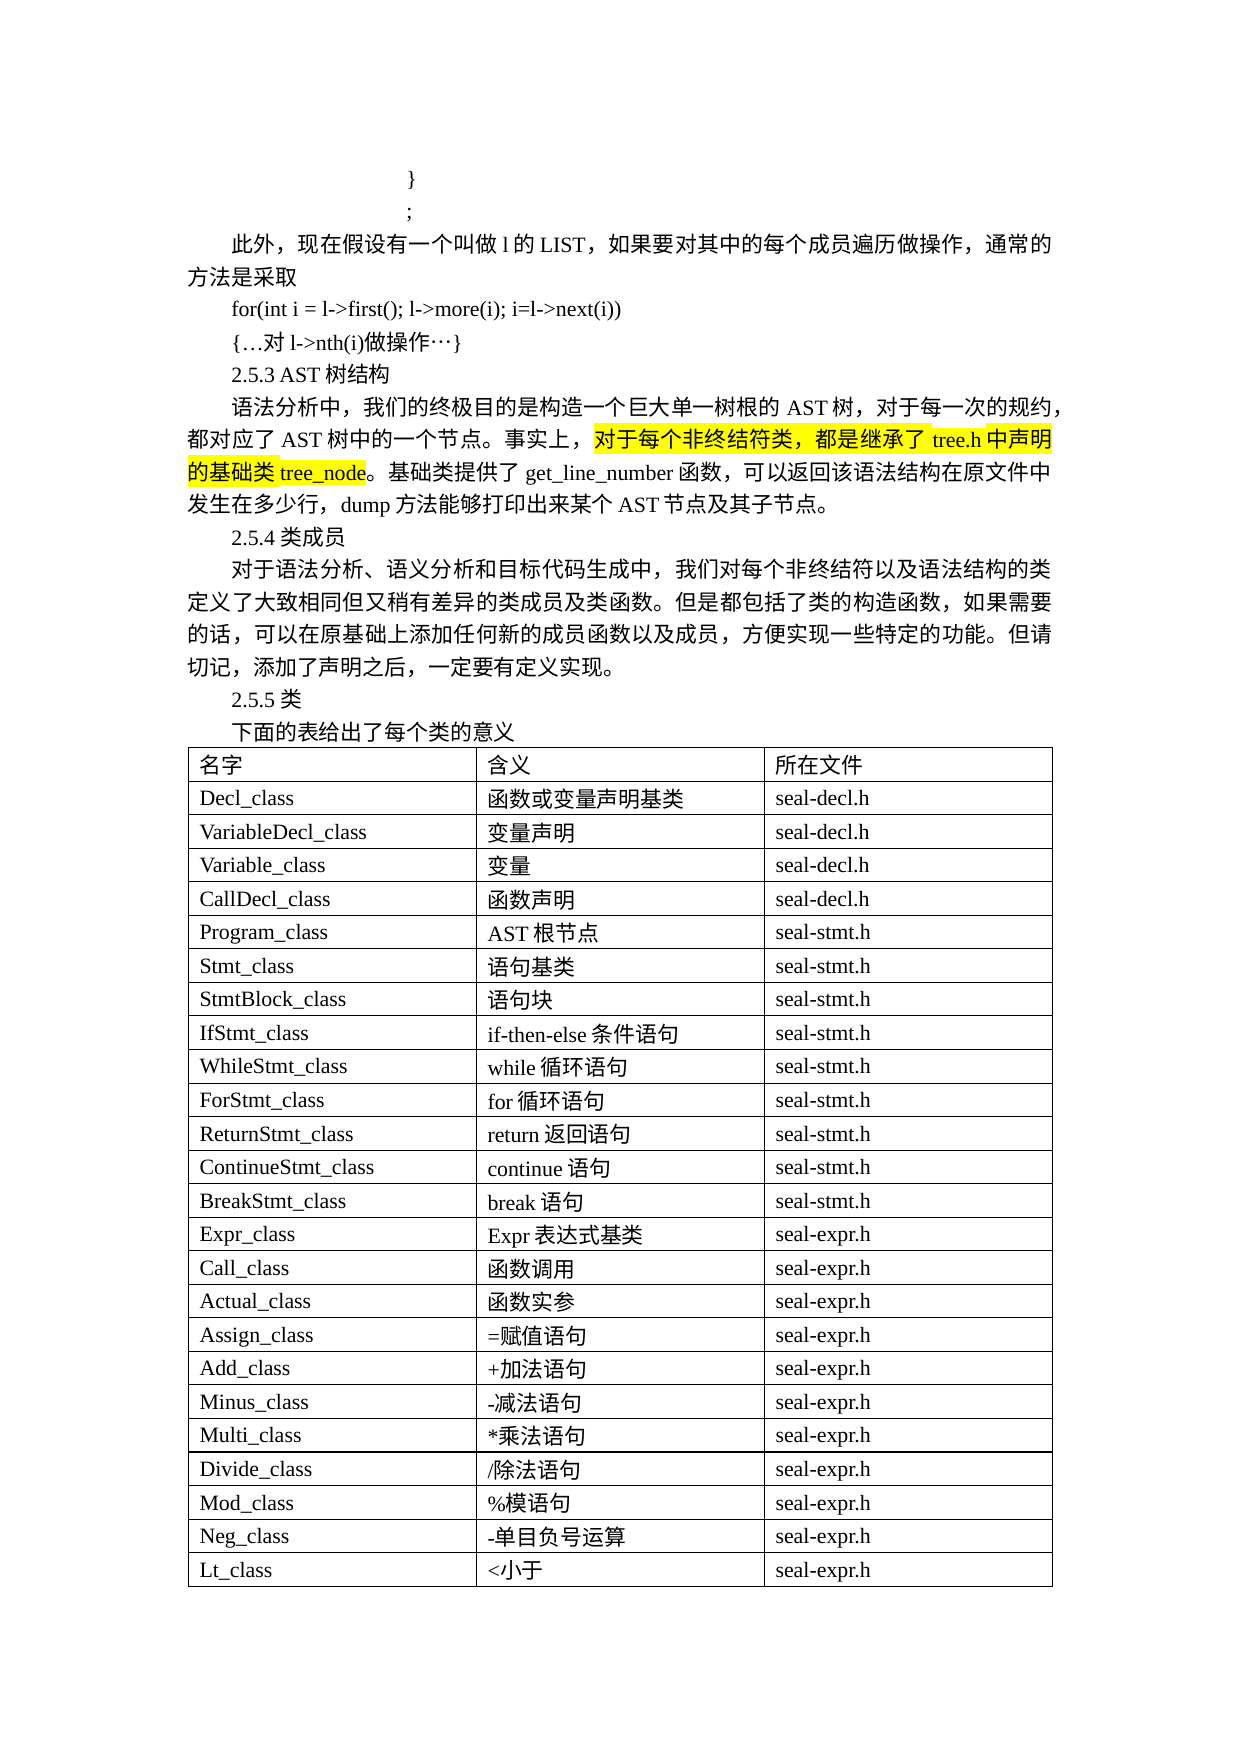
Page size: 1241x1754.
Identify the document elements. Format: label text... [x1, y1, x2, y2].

table_header 含义 [477, 748, 764, 781]
text 2.5.4 类成员 [187, 519, 1053, 552]
text for(int i = l->first(); l->more(i); i=l->next(i)) [187, 292, 1053, 324]
table_cell Multi_class [189, 1419, 476, 1451]
table_cell =赋值语句 [477, 1318, 764, 1351]
table_cell Program_class [189, 916, 476, 948]
table_cell seal-stmt.h [765, 1016, 1052, 1049]
table_cell return返回语句 [477, 1117, 764, 1149]
table_cell Expr_class [189, 1218, 476, 1250]
table_cell %模语句 [477, 1486, 764, 1518]
table_cell seal-stmt.h [765, 1117, 1052, 1149]
text 语法分析中，我们的终极目的是构造一个巨大单一树根的AST树，对于每一次的规约，都对应了AST树中的一个节点。事实上，对于每个非终结符类，都是继承了tree.h中声明的基础类tree_node。基础类提供了get_line_number函数，可以返回该语法结构在原文件中发生在多少行，dump方法能够打印出来某个AST节点及其子节点。 [187, 389, 1053, 519]
table_cell seal-expr.h [765, 1285, 1052, 1317]
table_cell seal-stmt.h [765, 1050, 1052, 1082]
table_cell -减法语句 [477, 1385, 764, 1418]
table_cell ContinueStmt_class [189, 1151, 476, 1183]
table_cell CallDecl_class [189, 882, 476, 915]
table_cell Mod_class [189, 1486, 476, 1518]
table_cell seal-stmt.h [765, 1084, 1052, 1116]
table_cell +加法语句 [477, 1352, 764, 1384]
table_cell seal-decl.h [765, 849, 1052, 881]
table_cell Lt_class [189, 1553, 476, 1586]
text 2.5.3 AST树结构 [187, 357, 1053, 389]
table_cell Minus_class [189, 1385, 476, 1418]
table_cell 函数实参 [477, 1285, 764, 1317]
table_cell while循环语句 [477, 1050, 764, 1082]
text 下面的表给出了每个类的意义 [187, 714, 1053, 747]
table_cell seal-stmt.h [765, 949, 1052, 982]
text 对于语法分析、语义分析和目标代码生成中，我们对每个非终结符以及语法结构的类定义了大致相同但又稍有差异的类成员及类函数。但是都包括了类的构造函数，如果需要的话，可以在原基础上添加任何新的成员函数以及成员，方便实现一些特定的功能。但请切记，添加了声明之后，一定要有定义实现。 [187, 552, 1053, 682]
table_cell seal-stmt.h [765, 916, 1052, 948]
table_cell *乘法语句 [477, 1419, 764, 1451]
table_cell seal-expr.h [765, 1486, 1052, 1518]
table_cell seal-decl.h [765, 782, 1052, 814]
table_header 名字 [189, 748, 476, 781]
table_cell VariableDecl_class [189, 815, 476, 848]
table_header 所在文件 [765, 748, 1052, 781]
table_cell 函数或变量声明基类 [477, 782, 764, 814]
table_cell -单目负号运算 [477, 1520, 764, 1552]
text } [187, 162, 1053, 194]
table_cell seal-expr.h [765, 1520, 1052, 1552]
table_cell 变量声明 [477, 815, 764, 848]
table_cell seal-stmt.h [765, 1151, 1052, 1183]
table_cell Assign_class [189, 1318, 476, 1351]
table_cell seal-stmt.h [765, 983, 1052, 1015]
table_cell 变量 [477, 849, 764, 881]
table_cell Call_class [189, 1251, 476, 1284]
table_cell ForStmt_class [189, 1084, 476, 1116]
text 此外，现在假设有一个叫做l的LIST，如果要对其中的每个成员遍历做操作，通常的方法是采取 [187, 227, 1053, 292]
table_cell 语句块 [477, 983, 764, 1015]
table_cell seal-expr.h [765, 1352, 1052, 1384]
table_cell IfStmt_class [189, 1016, 476, 1049]
table_cell if-then-else条件语句 [477, 1016, 764, 1049]
table_cell Variable_class [189, 849, 476, 881]
table_cell Divide_class [189, 1453, 476, 1485]
text {…对l->nth(i)做操作…} [187, 324, 1053, 357]
table_cell seal-decl.h [765, 882, 1052, 915]
table_cell AST根节点 [477, 916, 764, 948]
table_cell /除法语句 [477, 1453, 764, 1485]
table_cell for循环语句 [477, 1084, 764, 1116]
table_cell Actual_class [189, 1285, 476, 1317]
table_cell ReturnStmt_class [189, 1117, 476, 1149]
table_cell seal-expr.h [765, 1453, 1052, 1485]
table_cell BreakStmt_class [189, 1184, 476, 1217]
table_cell 函数调用 [477, 1251, 764, 1284]
table_cell WhileStmt_class [189, 1050, 476, 1082]
table_cell Add_class [189, 1352, 476, 1384]
table_cell 语句基类 [477, 949, 764, 982]
table_cell seal-expr.h [765, 1318, 1052, 1351]
table_cell StmtBlock_class [189, 983, 476, 1015]
table_cell continue语句 [477, 1151, 764, 1183]
table_cell Stmt_class [189, 949, 476, 982]
text ; [187, 194, 1053, 227]
table_cell seal-expr.h [765, 1251, 1052, 1284]
table_cell seal-expr.h [765, 1385, 1052, 1418]
table_cell <小于 [477, 1553, 764, 1586]
table_cell Neg_class [189, 1520, 476, 1552]
table_cell seal-expr.h [765, 1218, 1052, 1250]
table_cell seal-expr.h [765, 1419, 1052, 1451]
table_cell 函数声明 [477, 882, 764, 915]
table_cell Expr表达式基类 [477, 1218, 764, 1250]
table_cell seal-decl.h [765, 815, 1052, 848]
table_cell seal-stmt.h [765, 1184, 1052, 1217]
table_cell seal-expr.h [765, 1553, 1052, 1586]
text 2.5.5 类 [187, 682, 1053, 714]
table_cell Decl_class [189, 782, 476, 814]
table_cell break语句 [477, 1184, 764, 1217]
